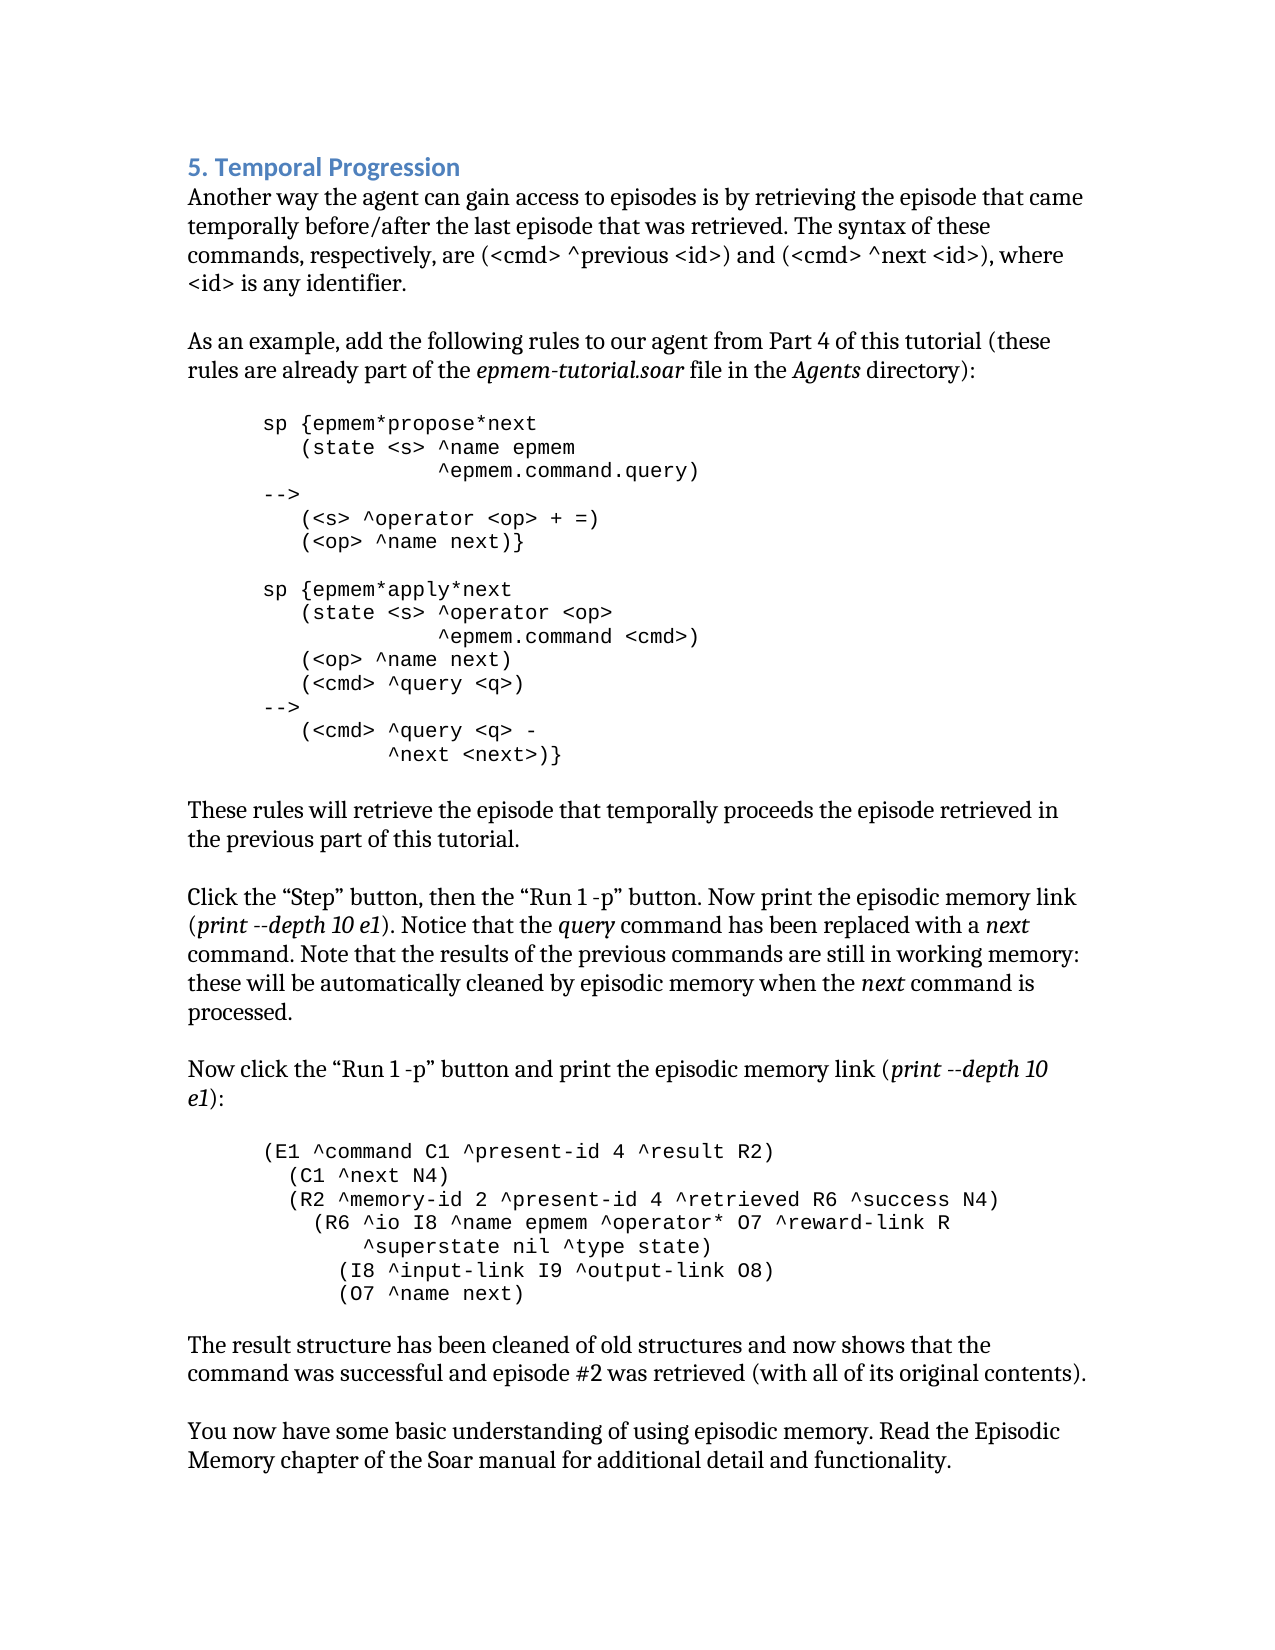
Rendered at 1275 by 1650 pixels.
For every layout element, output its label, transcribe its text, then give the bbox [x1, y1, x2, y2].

text sp {epmem*propose*next [262, 413, 1087, 437]
text ^next <next>)} [262, 744, 1087, 768]
text (R2 ^memory-id 2 ^present-id 4 ^retrieved R6 ^success N4) [262, 1189, 1087, 1212]
text The result structure has been cleaned of old structures and now shows that the command was successful and episode #2 was retrieved (with all of its original contents). [187, 1331, 1087, 1388]
text You now have some basic understanding of using episodic memory. Read the Episodic Memory chapter of the Soar manual for additional detail and functionality. [187, 1417, 1087, 1474]
text ^epmem.command.query) [262, 460, 1087, 484]
text (E1 ^command C1 ^present-id 4 ^result R2) [262, 1141, 1087, 1165]
text (state <s> ^operator <op> [262, 602, 1087, 626]
text (I8 ^input-link I9 ^output-link O8) [262, 1260, 1087, 1283]
text These rules will retrieve the episode that temporally proceeds the episode retrieved in the previous part of this tutorial. [187, 796, 1087, 854]
text ^superstate nil ^type state) [262, 1236, 1087, 1260]
text Another way the agent can gain access to episodes is by retrieving the episode that came temporally before/after the last episode that was retrieved. The syntax of these commands, respectively, are (<cmd> ^previous <id>) and (<cmd> ^next <id>), where <id> is any identifier. [187, 183, 1087, 298]
text (<cmd> ^query <q> - [262, 720, 1087, 744]
text --> [262, 697, 1087, 720]
text (C1 ^next N4) [262, 1165, 1087, 1189]
text Click the “Step” button, then the “Run 1 -p” button. Now print the episodic memory link (print --depth 10 e1). Notice that the query command has been replaced with a next command. Note that the results of the previous commands are still in working memory: these will be automatically cleaned by episodic memory when the next command is processed. [187, 883, 1087, 1026]
text --> [262, 484, 1087, 508]
text (R6 ^io I8 ^name epmem ^operator* O7 ^reward-link R [262, 1212, 1087, 1236]
text (O7 ^name next) [262, 1283, 1087, 1307]
text ^epmem.command <cmd>) [262, 626, 1087, 649]
text (<op> ^name next)} [262, 531, 1087, 555]
text Now click the “Run 1 -p” button and print the episodic memory link (print --depth 10 e1): [187, 1055, 1087, 1113]
text (<cmd> ^query <q>) [262, 673, 1087, 697]
subtitle 5. Temporal Progression [187, 150, 1087, 183]
text (<op> ^name next) [262, 649, 1087, 673]
text sp {epmem*apply*next [262, 578, 1087, 602]
text As an example, add the following rules to our agent from Part 4 of this tutorial (these rules are already part of the epmem-tutorial.soar file in the Agents directory): [187, 327, 1087, 384]
text (state <s> ^name epmem [262, 437, 1087, 460]
text (<s> ^operator <op> + =) [262, 508, 1087, 531]
